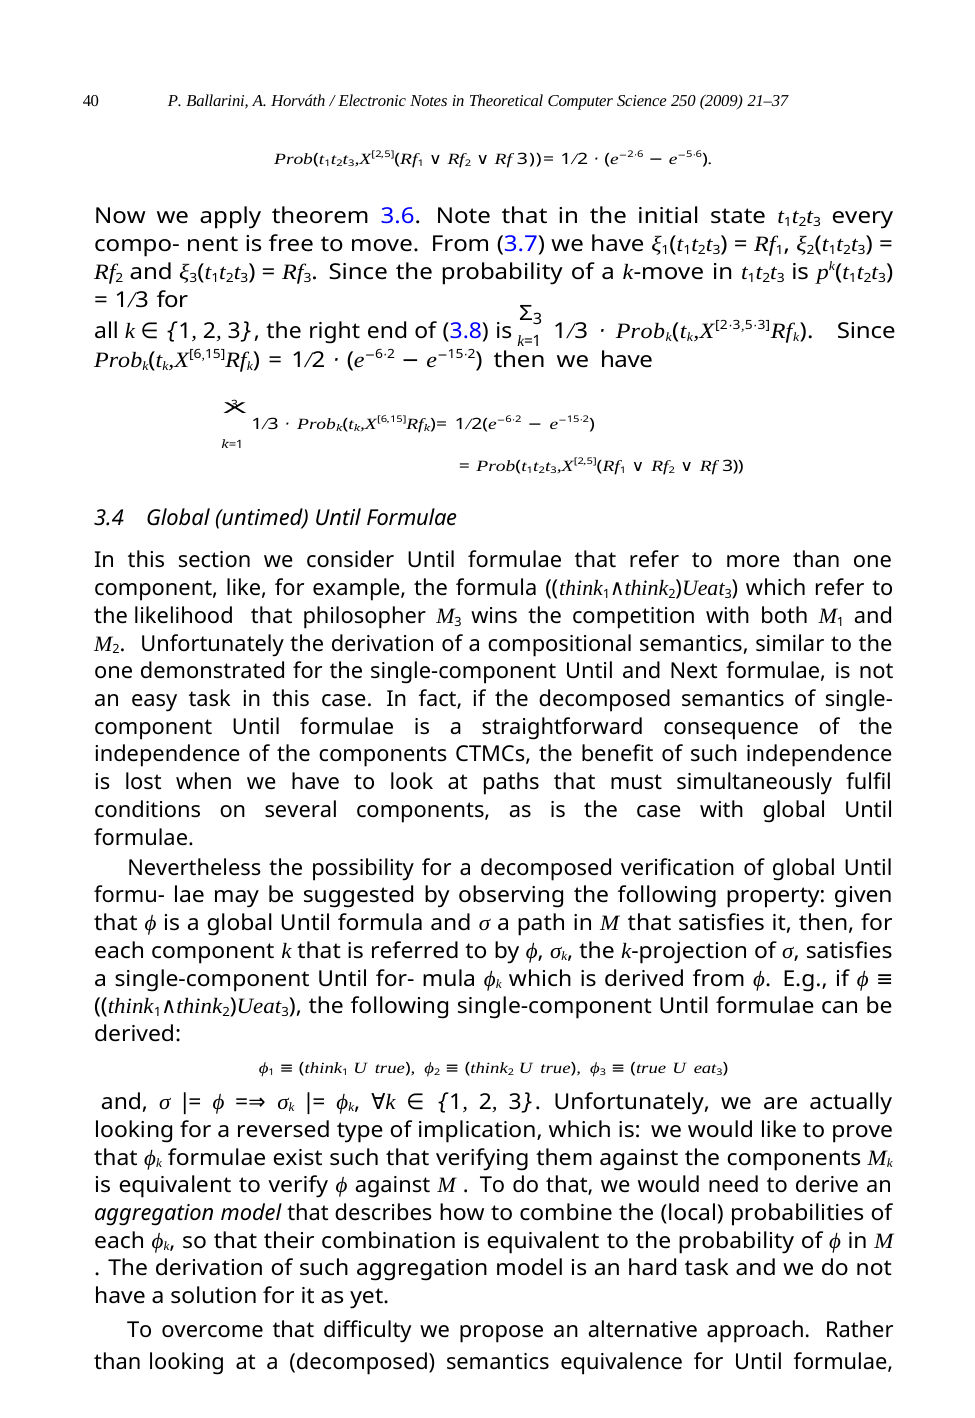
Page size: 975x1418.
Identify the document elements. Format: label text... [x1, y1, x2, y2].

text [94, 1314, 893, 1376]
text and, σ |= ϕ =⇒ σk |= ϕk, ∀k ∈ {1, 2, 3}. Unfortunately, we are actually looking for a reversed type of implication, which is: we would like to prove that ϕk formulae exist such that verifying them against the components Mk is equivalent to verify ϕ against M . To do that, we would need to derive an aggregation model that describes how to combine the (local) probabilities of each ϕk, so that their combination is equivalent to the probability of ϕ in M . The derivation of such aggregation model is an hard task and we do not have a solution for it as yet. [94, 1087, 893, 1309]
text ϕ1 ≡ (think1 U true), ϕ2 ≡ (think2 U true), ϕ3 ≡ (true U eat3) [82, 1057, 904, 1078]
text = Prob(t1t2t3,X[2,5](Rf1 ∨ Rf2 ∨ Rf 3)) [458, 454, 904, 476]
text 3 [231, 396, 904, 412]
text Prob(t1t2t3,X[2,5](Rf1 ∨ Rf2 ∨ Rf 3))= 1/2 · (e−2·6 − e−5·6). [82, 148, 904, 169]
list Global (untimed) Until Formulae [94, 502, 904, 532]
text Now we apply theorem 3.6. Note that in the initial state t1t2t3 every compo- nent is free to move. From (3.7) we have ξ1(t1t2t3) = Rf1, ξ2(t1t2t3) = Rf2 and ξ3(t1t2t3) = Rf3. Since the probability of a k-move in t1t2t3 is pk(t1t2t3) = 1/3 for [94, 202, 893, 313]
text Nevertheless the possibility for a decomposed verification of global Until formu- lae may be suggested by observing the following property: given that ϕ is a global Until formula and σ a path in M that satisfies it, then, for each component k that is referred to by ϕ, σk, the k-projection of σ, satisfies a single-component Until for- mula ϕk which is derived from ϕ. E.g., if ϕ ≡ ((think1∧think2)Ueat3), the following single-component Until formulae can be derived: [94, 853, 893, 1047]
text all k ∈ {1, 2, 3}, the right end of (3.8) is Σ3 1/3 · Probk(tk,X[2·3,5·3]Rfk). Since [94, 313, 904, 346]
text In this section we consider Until formulae that refer to more than one component, like, for example, the formula ((think1∧think2)Ueat3) which refer to the likelihood that philosopher M3 wins the competition with both M1 and M2. Unfortunately the derivation of a compositional semantics, similar to the one demonstrated for the single-component Until and Next formulae, is not an easy task in this case. In fact, if the decomposed semantics of single-component Until formulae is a straightforward consequence of the independence of the components CTMCs, the benefit of such independence is lost when we have to look at paths that must simultaneously fulfil conditions on several components, as is the case with global Until formulae. [94, 546, 893, 851]
text k=1 [221, 436, 904, 452]
text Probk(tk,X[6,15]Rfk) = 1/2 · (e−6·2 − e−15·2) then we have [94, 346, 904, 373]
text 1/3 · Probk(tk,X[6,15]Rfk)= 1/2(e−6·2 − e−15·2) [251, 412, 904, 433]
